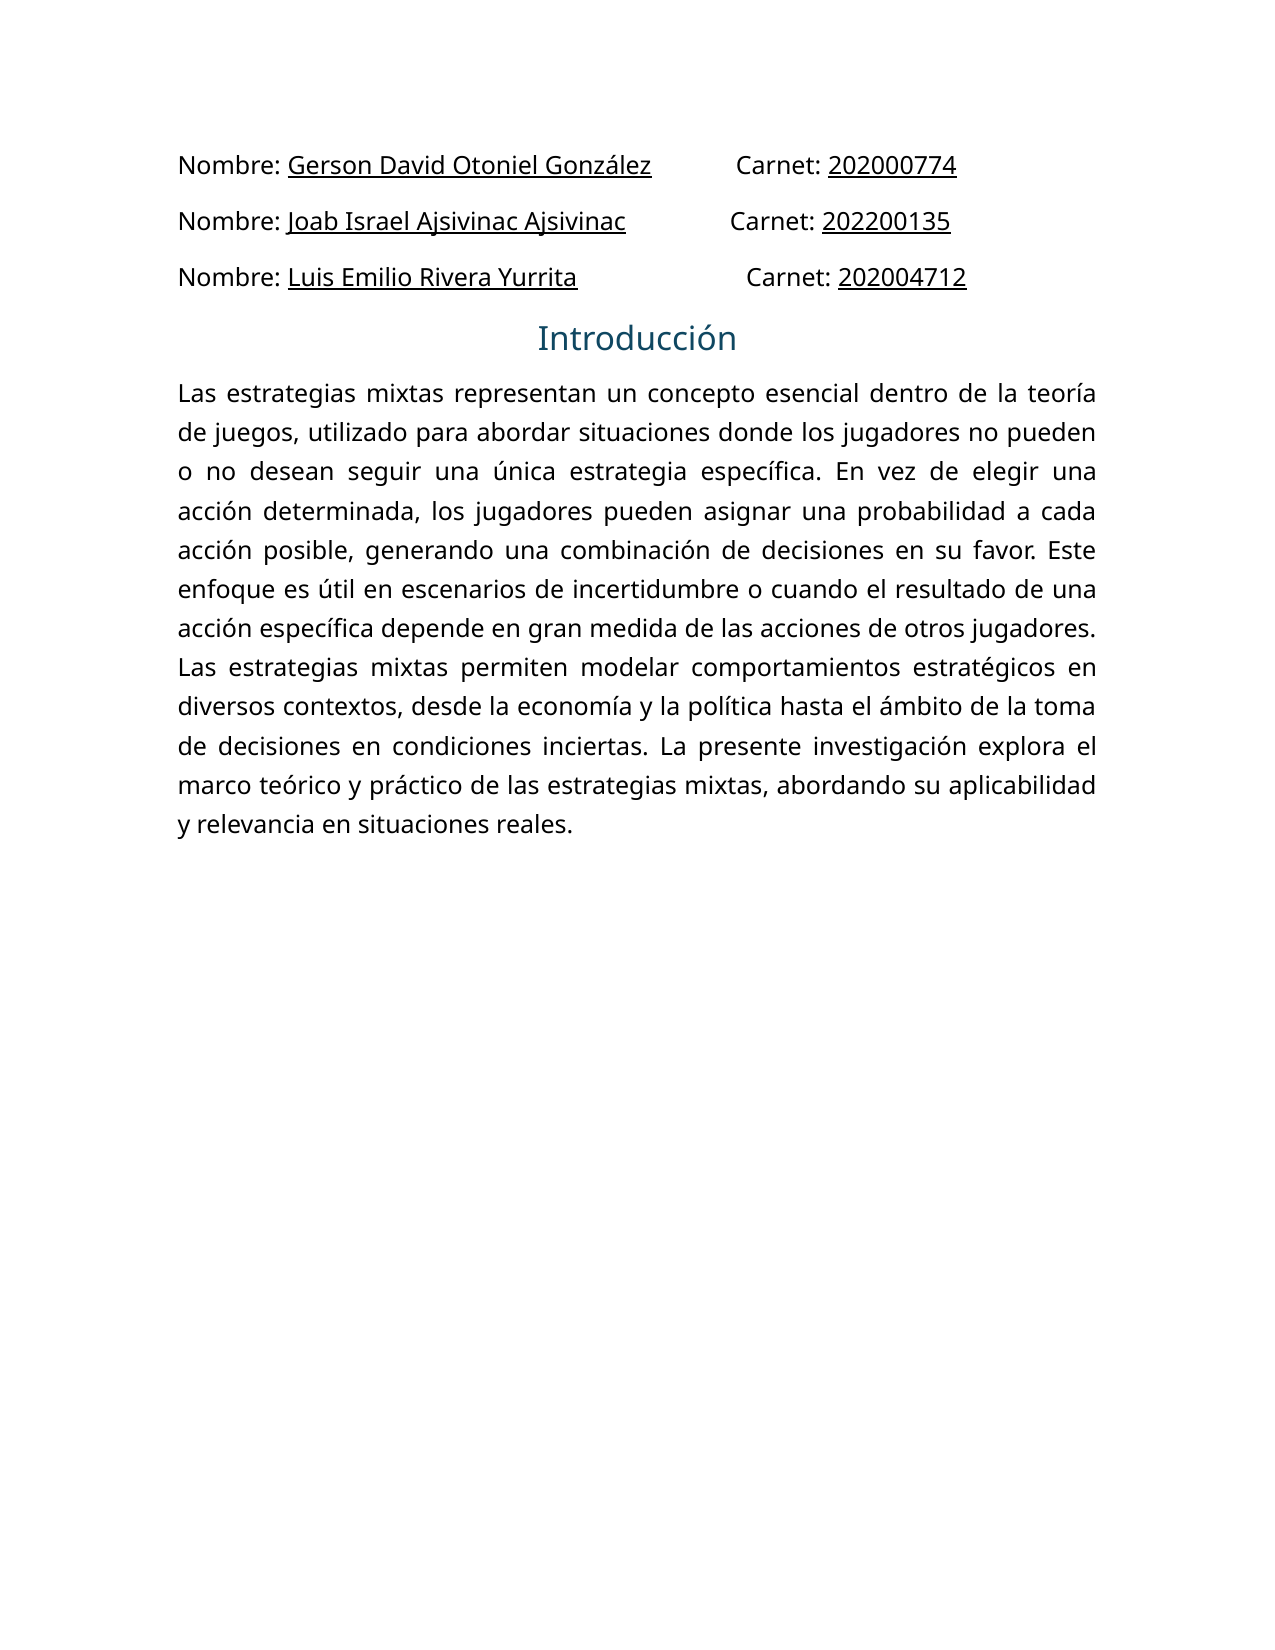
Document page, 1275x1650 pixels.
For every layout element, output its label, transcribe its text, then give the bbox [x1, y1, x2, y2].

text Las estrategias mixtas representan un concepto esencial dentro de la teoría de juegos, utilizado para abordar situaciones donde los jugadores no pueden o no desean seguir una única estrategia específica. En vez de elegir una acción determinada, los jugadores pueden asignar una probabilidad a cada acción posible, generando una combinación de decisiones en su favor. Este enfoque es útil en escenarios de incertidumbre o cuando el resultado de una acción específica depende en gran medida de las acciones de otros jugadores. Las estrategias mixtas permiten modelar comportamientos estratégicos en diversos contextos, desde la economía y la política hasta el ámbito de la toma de decisiones en condiciones inciertas. La presente investigación explora el marco teórico y práctico de las estrategias mixtas, abordando su aplicabilidad y relevancia en situaciones reales. [177, 376, 1098, 841]
text Nombre: Gerson David Otoniel González Carnet: 202000774 [177, 148, 1098, 182]
subtitle Introducción [177, 315, 1098, 361]
text Nombre: Joab Israel Ajsivinac Ajsivinac Carnet: 202200135 [177, 203, 1098, 237]
text Nombre: Luis Emilio Rivera Yurrita Carnet: 202004712 [177, 259, 1098, 293]
